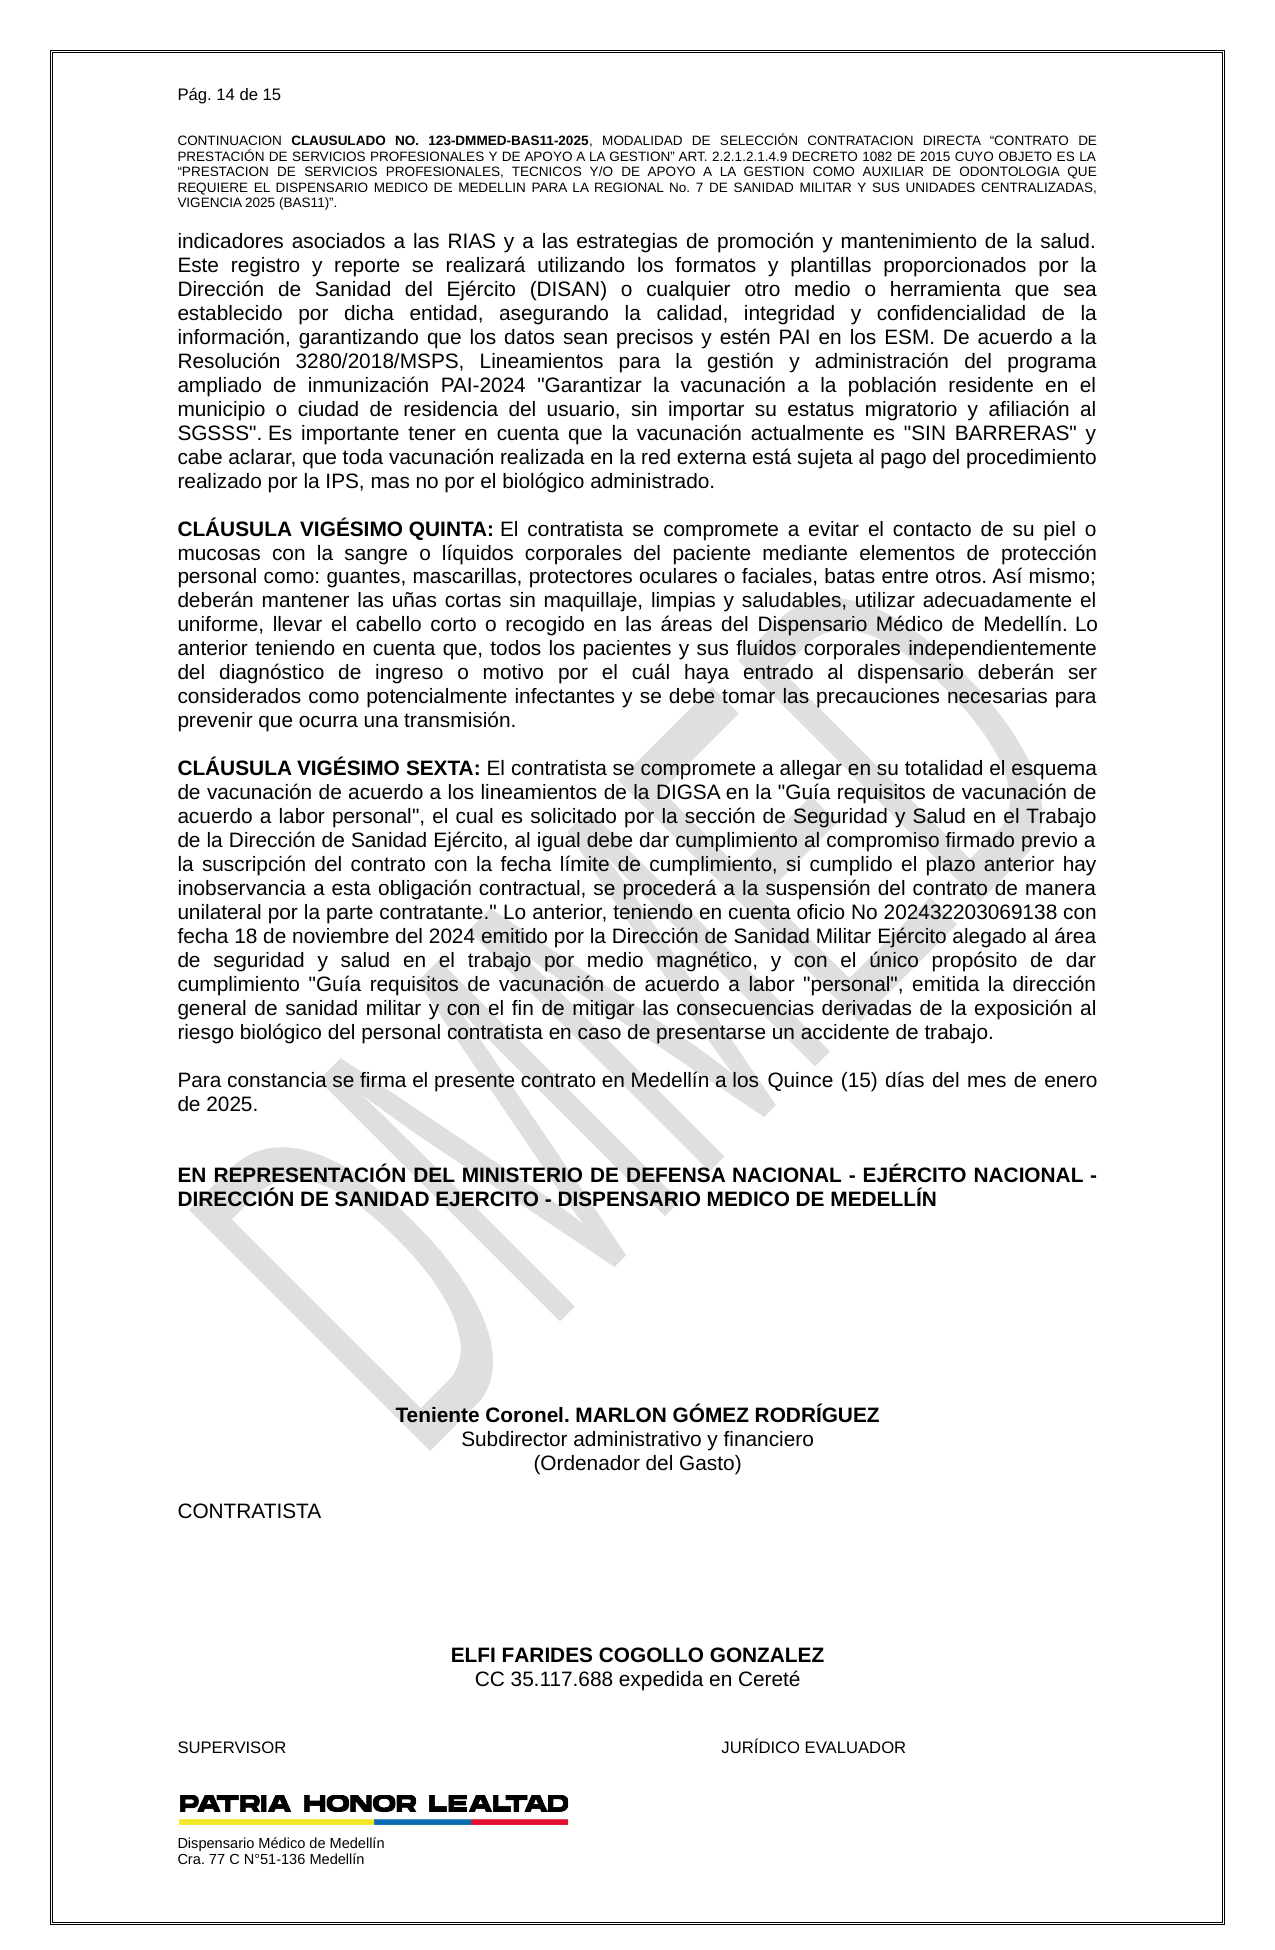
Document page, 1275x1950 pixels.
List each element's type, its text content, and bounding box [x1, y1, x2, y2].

picture [179, 1795, 569, 1825]
text Teniente Coronel. MARLON GÓMEZ RODRÍGUEZ [177, 1403, 1098, 1427]
text CC 35.117.688 expedida en Cereté [177, 1666, 1098, 1690]
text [177, 229, 1098, 492]
text Para constancia se firma el presente contrato en Medellín a los Quince (15) días del mes de enero de 2025. [177, 1067, 1098, 1115]
text CONTRATISTA [177, 1499, 1098, 1523]
text CLÁUSULA VIGÉSIMO SEXTA: El contratista se compromete a allegar en su totalidad el esquema de vacunación de acuerdo a los lineamientos de la DIGSA en la "Guía requisitos de vacunación de acuerdo a labor personal", el cual es solicitado por la sección de Seguridad y Salud en el Trabajo de la Dirección de Sanidad Ejército, al igual debe dar cumplimiento al compromiso firmado previo a la suscripción del contrato con la fecha límite de cumplimiento, si cumplido el plazo anterior hay inobservancia a esta obligación contractual, se procederá a la suspensión del contrato de manera unilateral por la parte contratante." Lo anterior, teniendo en cuenta oficio No 202432203069138 con fecha 18 de noviembre del 2024 emitido por la Dirección de Sanidad Militar Ejército alegado al área de seguridad y salud en el trabajo por medio magnético, y con el único propósito de dar cumplimiento "Guía requisitos de vacunación de acuerdo a labor "personal", emitida la dirección general de sanidad militar y con el fin de mitigar las consecuencias derivadas de la exposición al riesgo biológico del personal contratista en caso de presentarse un accidente de trabajo. [177, 756, 1098, 1043]
text (Ordenador del Gasto) [177, 1451, 1098, 1475]
text EN REPRESENTACIÓN DEL MINISTERIO DE DEFENSA NACIONAL - EJÉRCITO NACIONAL - DIRECCIÓN DE SANIDAD EJERCITO - DISPENSARIO MEDICO DE MEDELLÍN [177, 1163, 1098, 1211]
text Subdirector administrativo y financiero [177, 1427, 1098, 1451]
text SUPERVISOR JURÍDICO EVALUADOR [177, 1738, 1098, 1757]
text ELFI FARIDES COGOLLO GONZALEZ [177, 1642, 1098, 1666]
text CLÁUSULA VIGÉSIMO QUINTA: El contratista se compromete a evitar el contacto de su piel o mucosas con la sangre o líquidos corporales del paciente mediante elementos de protección personal como: guantes, mascarillas, protectores oculares o faciales, batas entre otros. Así mismo; deberán mantener las uñas cortas sin maquillaje, limpias y saludables, utilizar adecuadamente el uniforme, llevar el cabello corto o recogido en las áreas del Dispensario Médico de Medellín. Lo anterior teniendo en cuenta que, todos los pacientes y sus fluidos corporales independientemente del diagnóstico de ingreso o motivo por el cuál haya entrado al dispensario deberán ser considerados como potencialmente infectantes y se debe tomar las precauciones necesarias para prevenir que ocurra una transmisión. [177, 516, 1098, 732]
